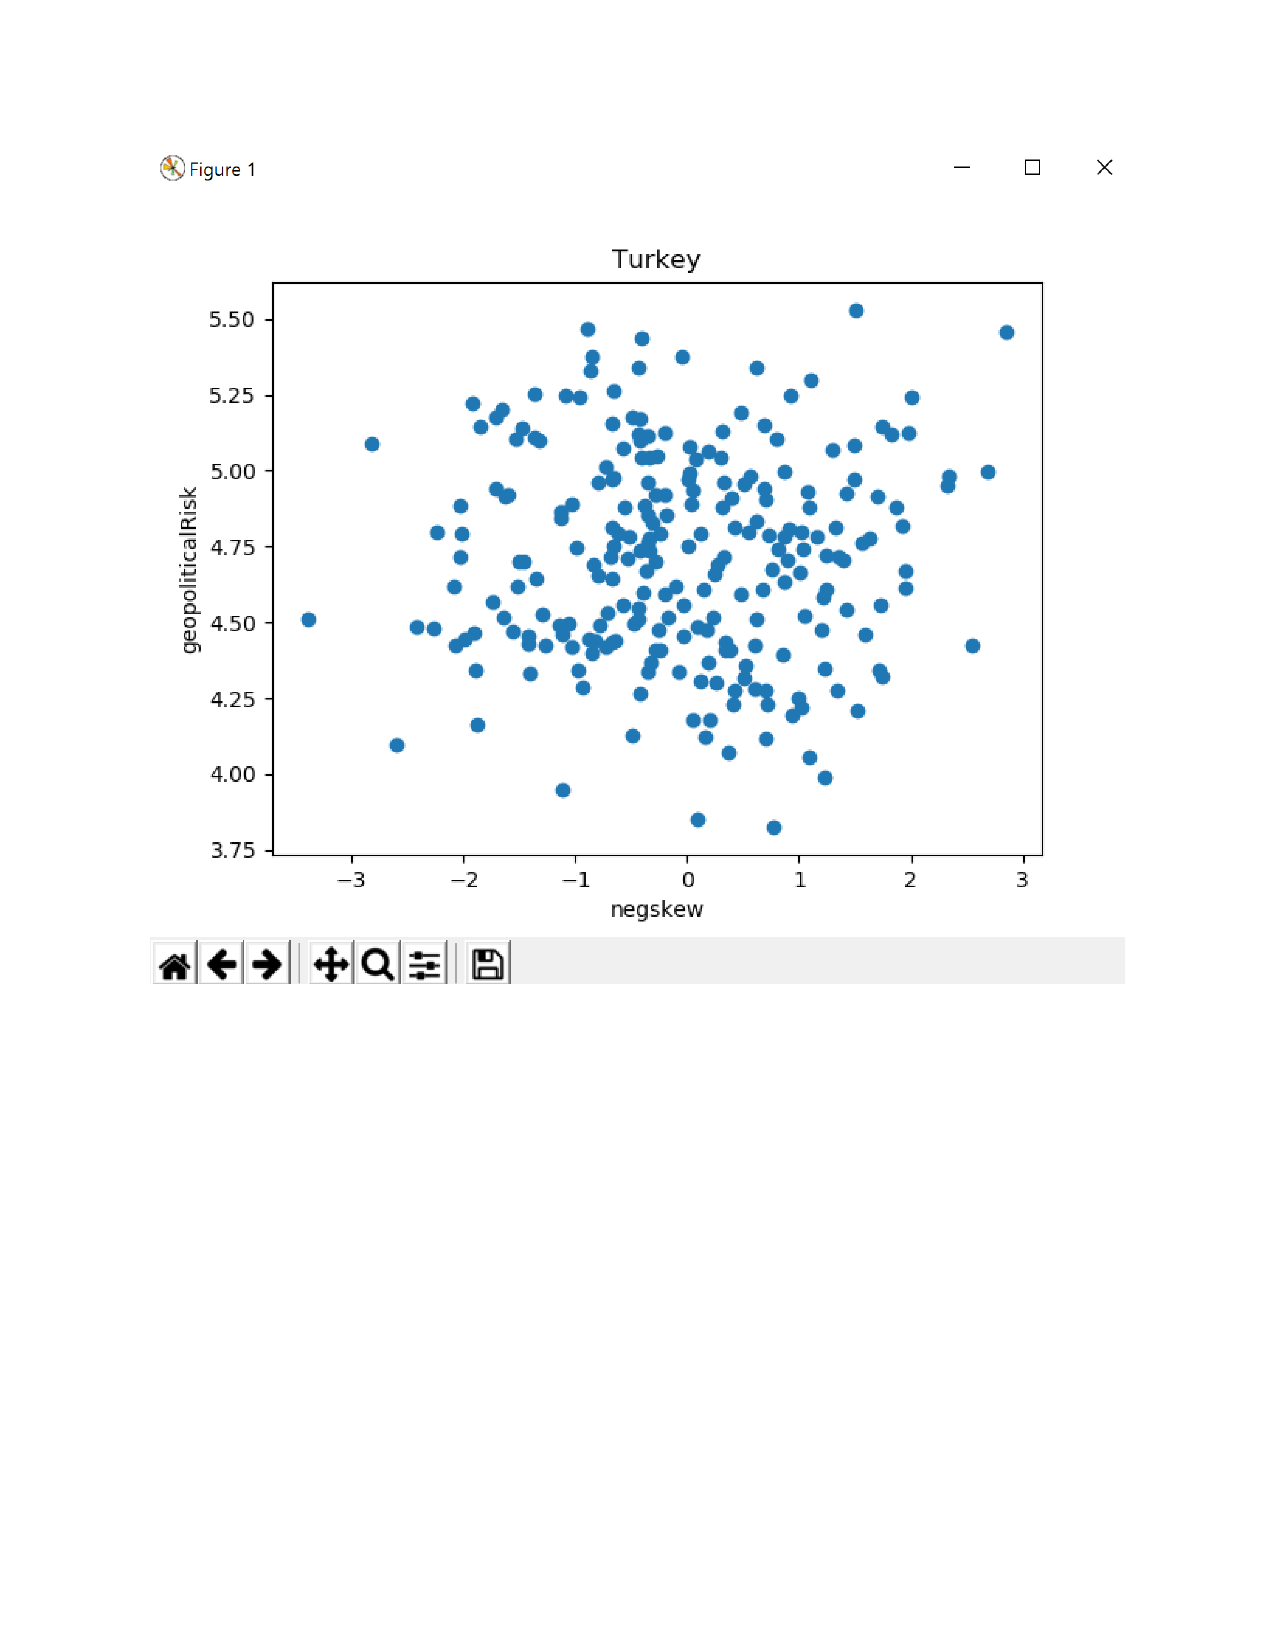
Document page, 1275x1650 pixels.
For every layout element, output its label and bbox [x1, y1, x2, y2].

picture [150, 150, 1125, 984]
